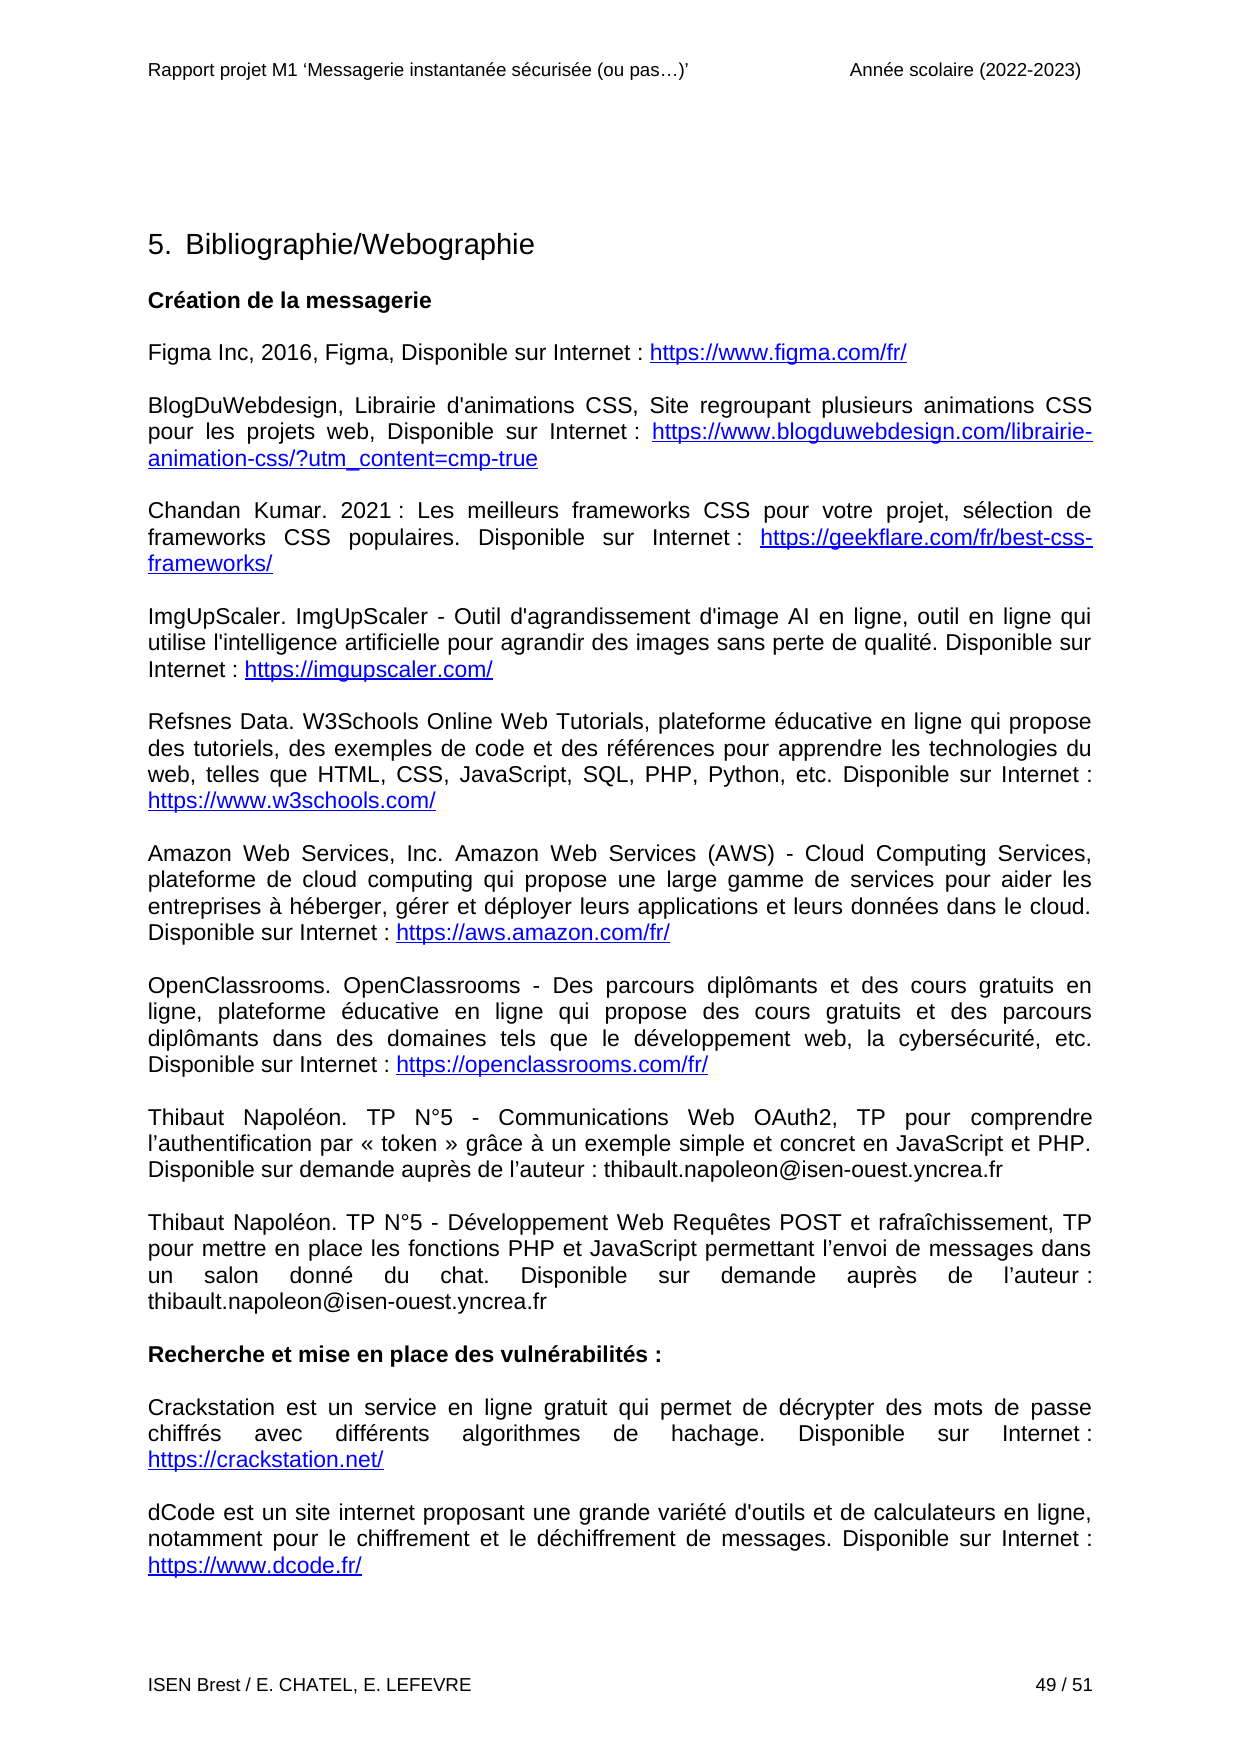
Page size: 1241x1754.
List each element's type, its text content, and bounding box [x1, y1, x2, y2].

text Thibaut Napoléon. TP N°5 - Communications Web OAuth2, TP pour comprendre l’authentification par « token » grâce à un exemple simple et concret en JavaScript et PHP. Disponible sur demande auprès de l’auteur : thibault.napoleon@isen-ouest.yncrea.fr [148, 1103, 1093, 1183]
subtitle Bibliographie/Webographie [148, 227, 1093, 260]
text Amazon Web Services, Inc. Amazon Web Services (AWS) - Cloud Computing Services, plateforme de cloud computing qui propose une large gamme de services pour aider les entreprises à héberger, gérer et déployer leurs applications et leurs données dans le cloud. Disponible sur Internet : https://aws.amazon.com/fr/ [148, 840, 1093, 945]
text OpenClassrooms. OpenClassrooms - Des parcours diplômants et des cours gratuits en ligne, plateforme éducative en ligne qui propose des cours gratuits et des parcours diplômants dans des domaines tels que le développement web, la cybersécurité, etc. Disponible sur Internet : https://openclassrooms.com/fr/ [148, 972, 1093, 1077]
text Figma Inc, 2016, Figma, Disponible sur Internet : https://www.figma.com/fr/ [148, 339, 1093, 366]
text Chandan Kumar. 2021 : Les meilleurs frameworks CSS pour votre projet, sélection de frameworks CSS populaires. Disponible sur Internet : https://geekflare.com/fr/best-css-frameworks/ [148, 497, 1093, 576]
text dCode est un site internet proposant une grande variété d'outils et de calculateurs en ligne, notamment pour le chiffrement et le déchiffrement de messages. Disponible sur Internet : https://www.dcode.fr/ [148, 1499, 1093, 1578]
text Thibaut Napoléon. TP N°5 - Développement Web Requêtes POST et rafraîchissement, TP pour mettre en place les fonctions PHP et JavaScript permettant l’envoi de messages dans un salon donné du chat. Disponible sur demande auprès de l’auteur : thibault.napoleon@isen-ouest.yncrea.fr [148, 1209, 1093, 1314]
text ImgUpScaler. ImgUpScaler - Outil d'agrandissement d'image AI en ligne, outil en ligne qui utilise l'intelligence artificielle pour agrandir des images sans perte de qualité. Disponible sur Internet : https://imgupscaler.com/ [148, 603, 1093, 682]
text Refsnes Data. W3Schools Online Web Tutorials, plateforme éducative en ligne qui propose des tutoriels, des exemples de code et des références pour apprendre les technologies du web, telles que HTML, CSS, JavaScript, SQL, PHP, Python, etc. Disponible sur Internet : https://www.w3schools.com/ [148, 708, 1093, 814]
text Création de la messagerie [148, 287, 1093, 313]
text BlogDuWebdesign, Librairie d'animations CSS, Site regroupant plusieurs animations CSS pour les projets web, Disponible sur Internet : https://www.blogduwebdesign.com/librairie-animation-css/?utm_content=cmp-true [148, 392, 1093, 471]
text Recherche et mise en place des vulnérabilités : [148, 1341, 1093, 1367]
text Crackstation est un service en ligne gratuit qui permet de décrypter des mots de passe chiffrés avec différents algorithmes de hachage. Disponible sur Internet : https://crackstation.net/ [148, 1393, 1093, 1472]
